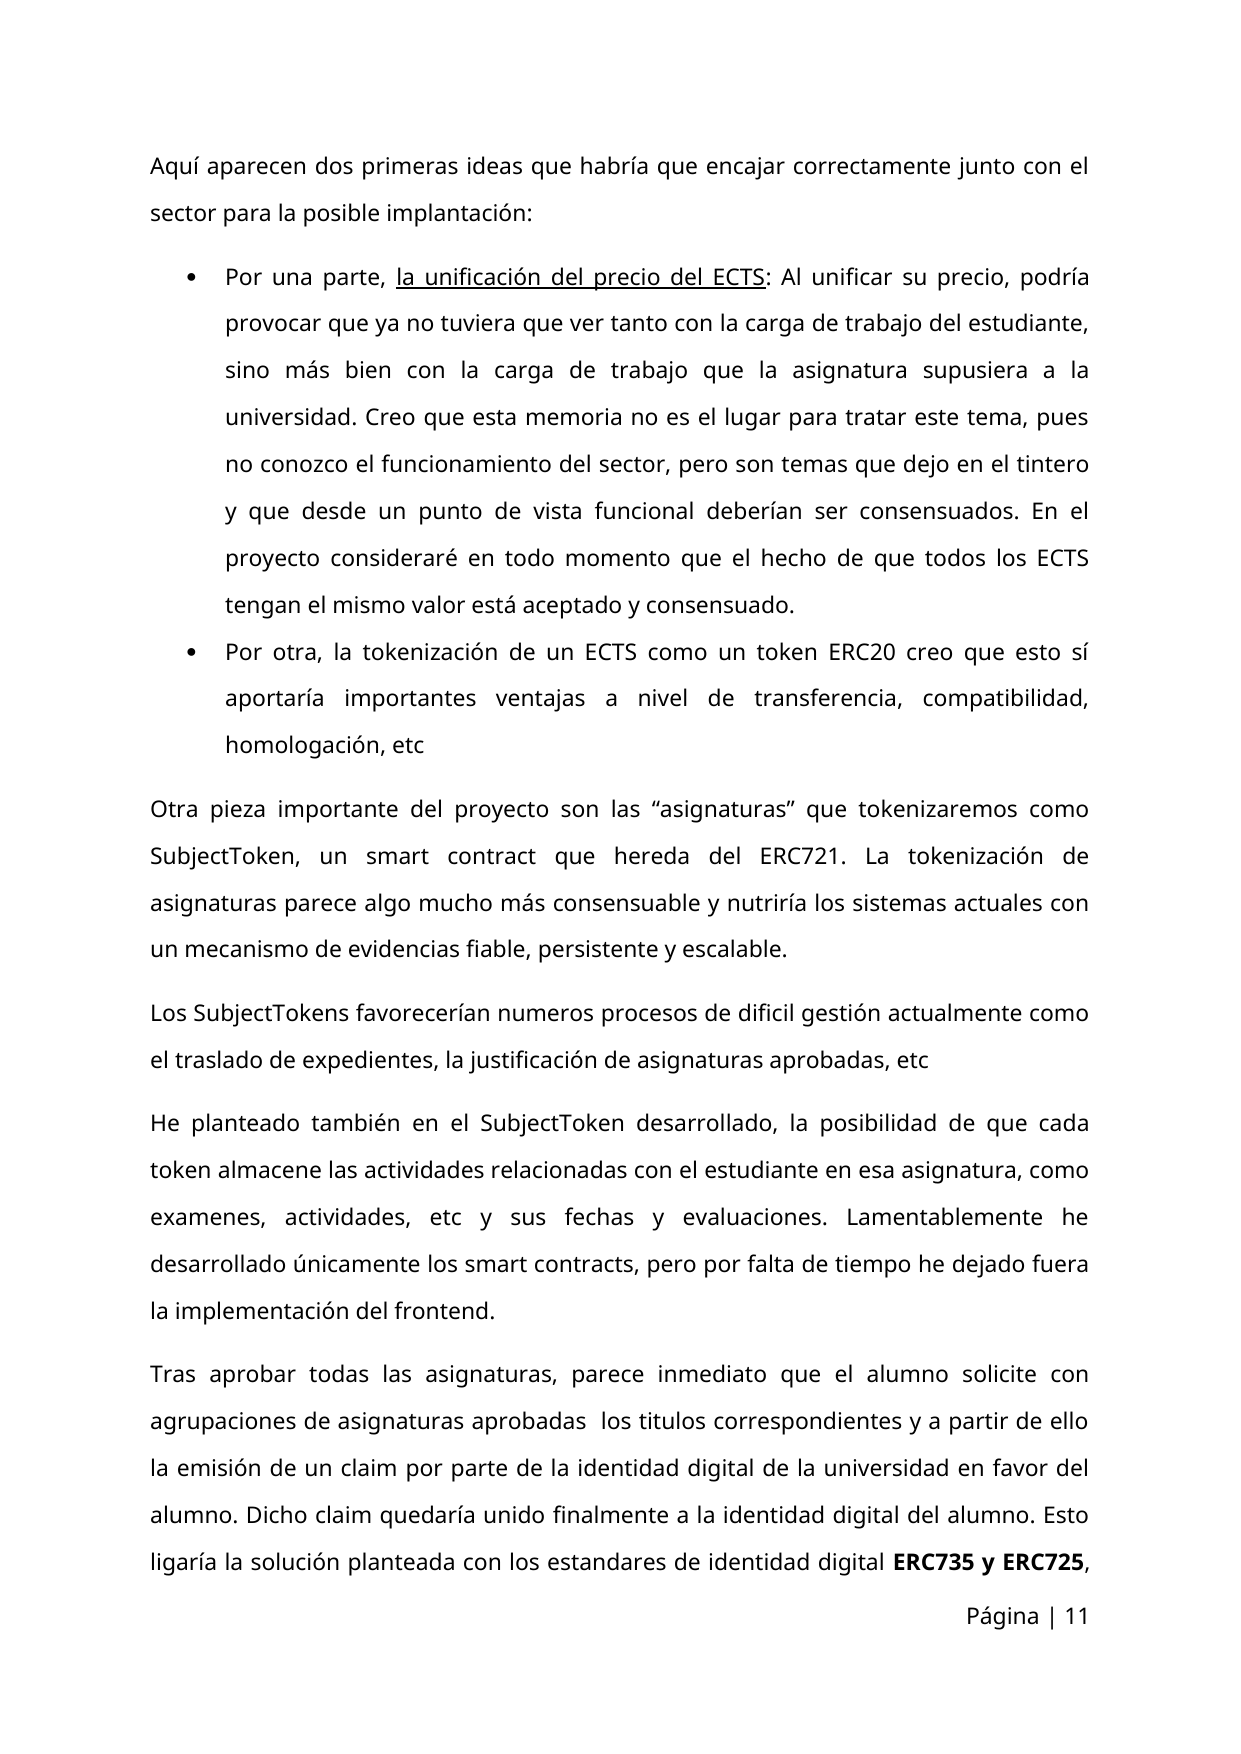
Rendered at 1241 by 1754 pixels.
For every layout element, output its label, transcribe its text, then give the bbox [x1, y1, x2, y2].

list Por otra, la tokenización de un ECTS como un token ERC20 creo que esto sí aportaría importantes ventajas a nivel de transferencia, compatibilidad, homologación, etc [187, 635, 1090, 760]
list Por una parte, la unificación del precio del ECTS: Al unificar su precio, podría provocar que ya no tuviera que ver tanto con la carga de trabajo del estudiante, sino más bien con la carga de trabajo que la asignatura supusiera a la universidad. Creo que esta memoria no es el lugar para tratar este tema, pues no conozco el funcionamiento del sector, pero son temas que dejo en el tintero y que desde un punto de vista funcional deberían ser consensuados. En el proyecto consideraré en todo momento que el hecho de que todos los ECTS tengan el mismo valor está aceptado y consensuado. [187, 260, 1090, 620]
text Otra pieza importante del proyecto son las “asignaturas” que tokenizaremos como SubjectToken, un smart contract que hereda del ERC721. La tokenización de asignaturas parece algo mucho más consensuable y nutriría los sistemas actuales con un mecanismo de evidencias fiable, persistente y escalable. [150, 793, 1090, 964]
text He planteado también en el SubjectToken desarrollado, la posibilidad de que cada token almacene las actividades relacionadas con el estudiante en esa asignatura, como examenes, actividades, etc y sus fechas y evaluaciones. Lamentablemente he desarrollado únicamente los smart contracts, pero por falta de tiempo he dejado fuera la implementación del frontend. [150, 1107, 1090, 1326]
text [150, 1358, 1090, 1577]
text Los SubjectTokens favorecerían numeros procesos de dificil gestión actualmente como el traslado de expedientes, la justificación de asignaturas aprobadas, etc [150, 997, 1090, 1075]
text Aquí aparecen dos primeras ideas que habría que encajar correctamente junto con el sector para la posible implantación: [150, 150, 1090, 228]
